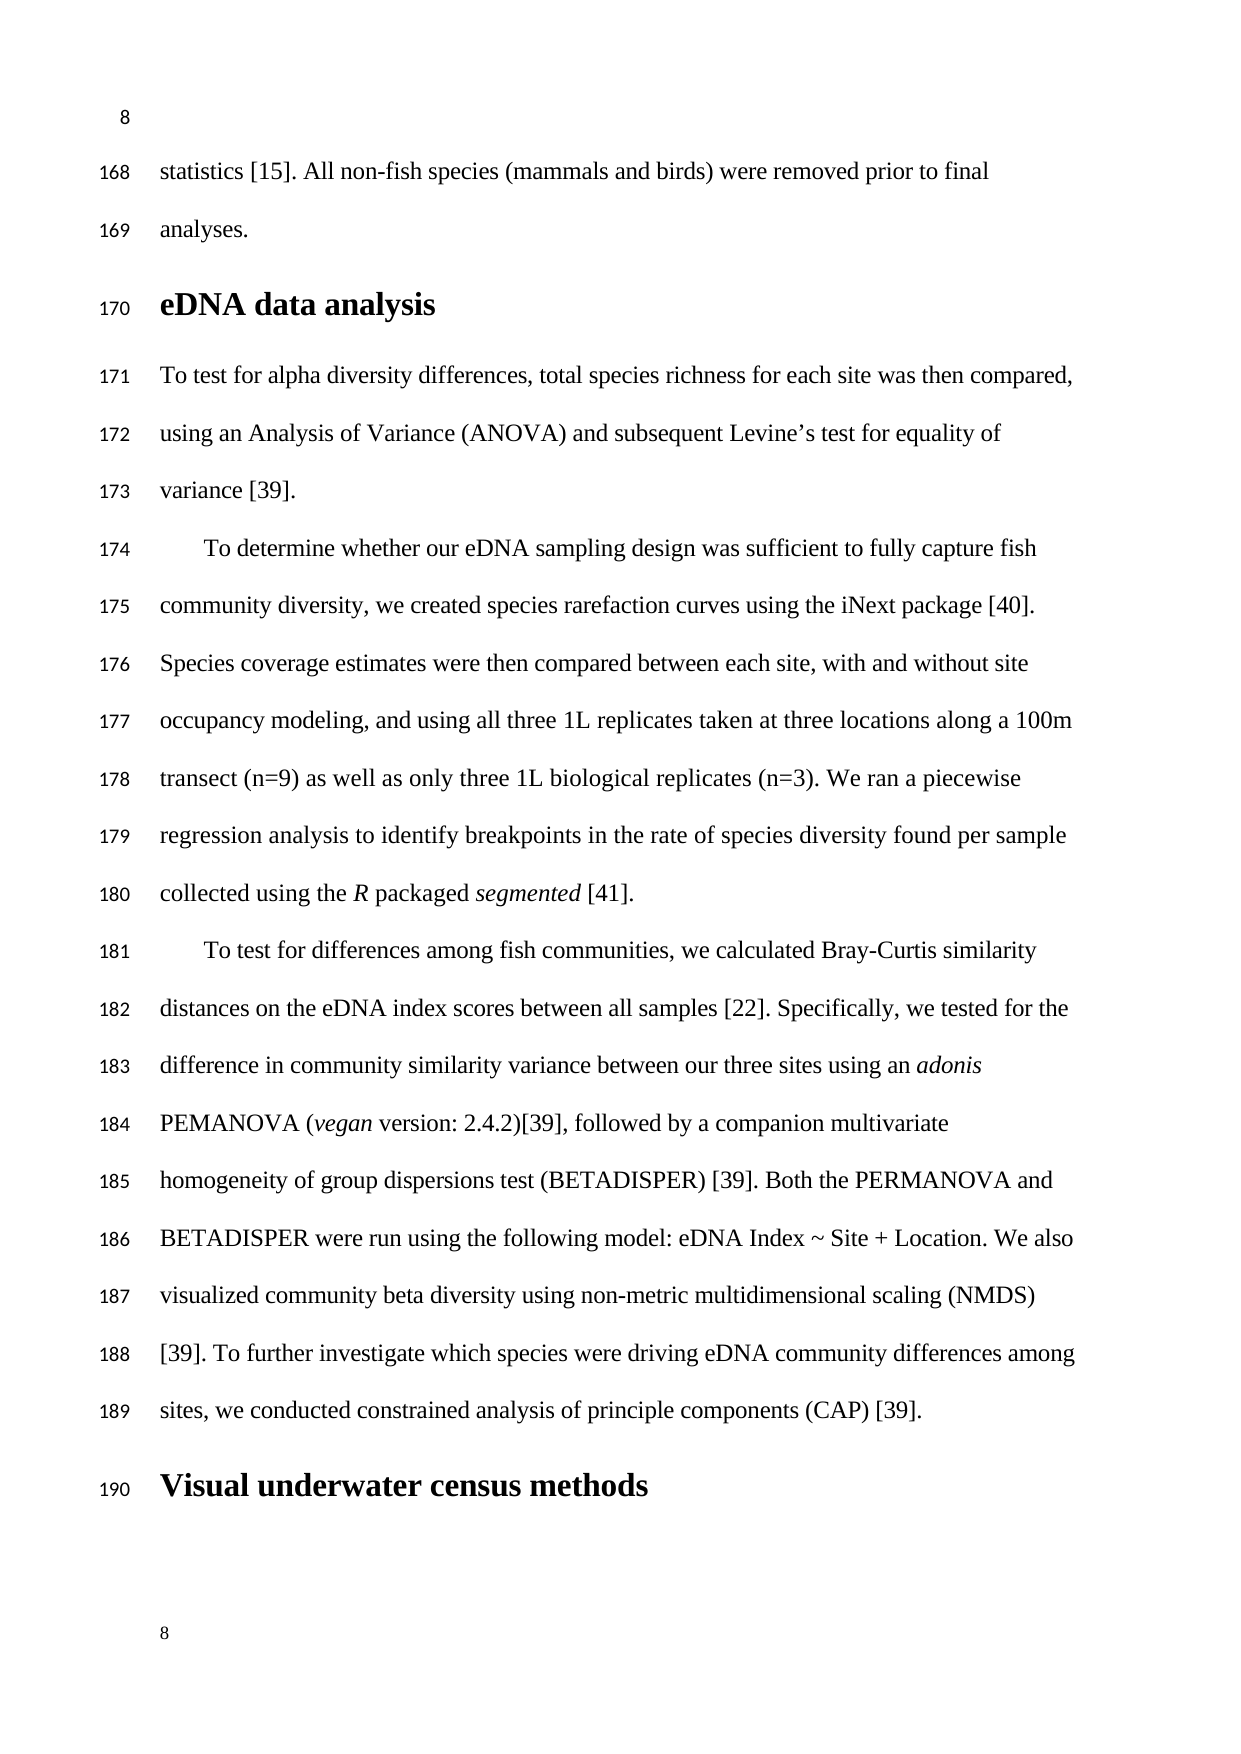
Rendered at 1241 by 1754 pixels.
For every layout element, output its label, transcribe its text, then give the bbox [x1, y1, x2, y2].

text eDNA data analysis [159, 284, 1081, 322]
text To test for alpha diversity differences, total species richness for each site was then compared, using an Analysis of Variance (ANOVA) and subsequent Levine’s test for equality of variance [39]. [159, 360, 1081, 504]
text Visual underwater census methods [159, 1465, 1081, 1504]
text To determine whether our eDNA sampling design was sufficient to fully capture fish community diversity, we created species rarefaction curves using the iNext package [40]. Species coverage estimates were then compared between each site, with and without site occupancy modeling, and using all three 1L replicates taken at three locations along a 100m transect (n=9) as well as only three 1L biological replicates (n=3). We ran a piecewise regression analysis to identify breakpoints in the rate of species diversity found per sample collected using the R packaged segmented [41]. [159, 533, 1081, 907]
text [159, 156, 1081, 242]
text To test for differences among fish communities, we calculated Bray-Curtis similarity distances on the eDNA index scores between all samples [22]. Specifically, we tested for the difference in community similarity variance between our three sites using an adonis PEMANOVA (vegan version: 2.4.2)[39], followed by a companion multivariate homogeneity of group dispersions test (BETADISPER) [39]. Both the PERMANOVA and BETADISPER were run using the following model: eDNA Index ~ Site + Location. We also visualized community beta diversity using non-metric multidimensional scaling (NMDS) [39]. To further investigate which species were driving eDNA community differences among sites, we conducted constrained analysis of principle components (CAP) [39]. [159, 935, 1081, 1424]
